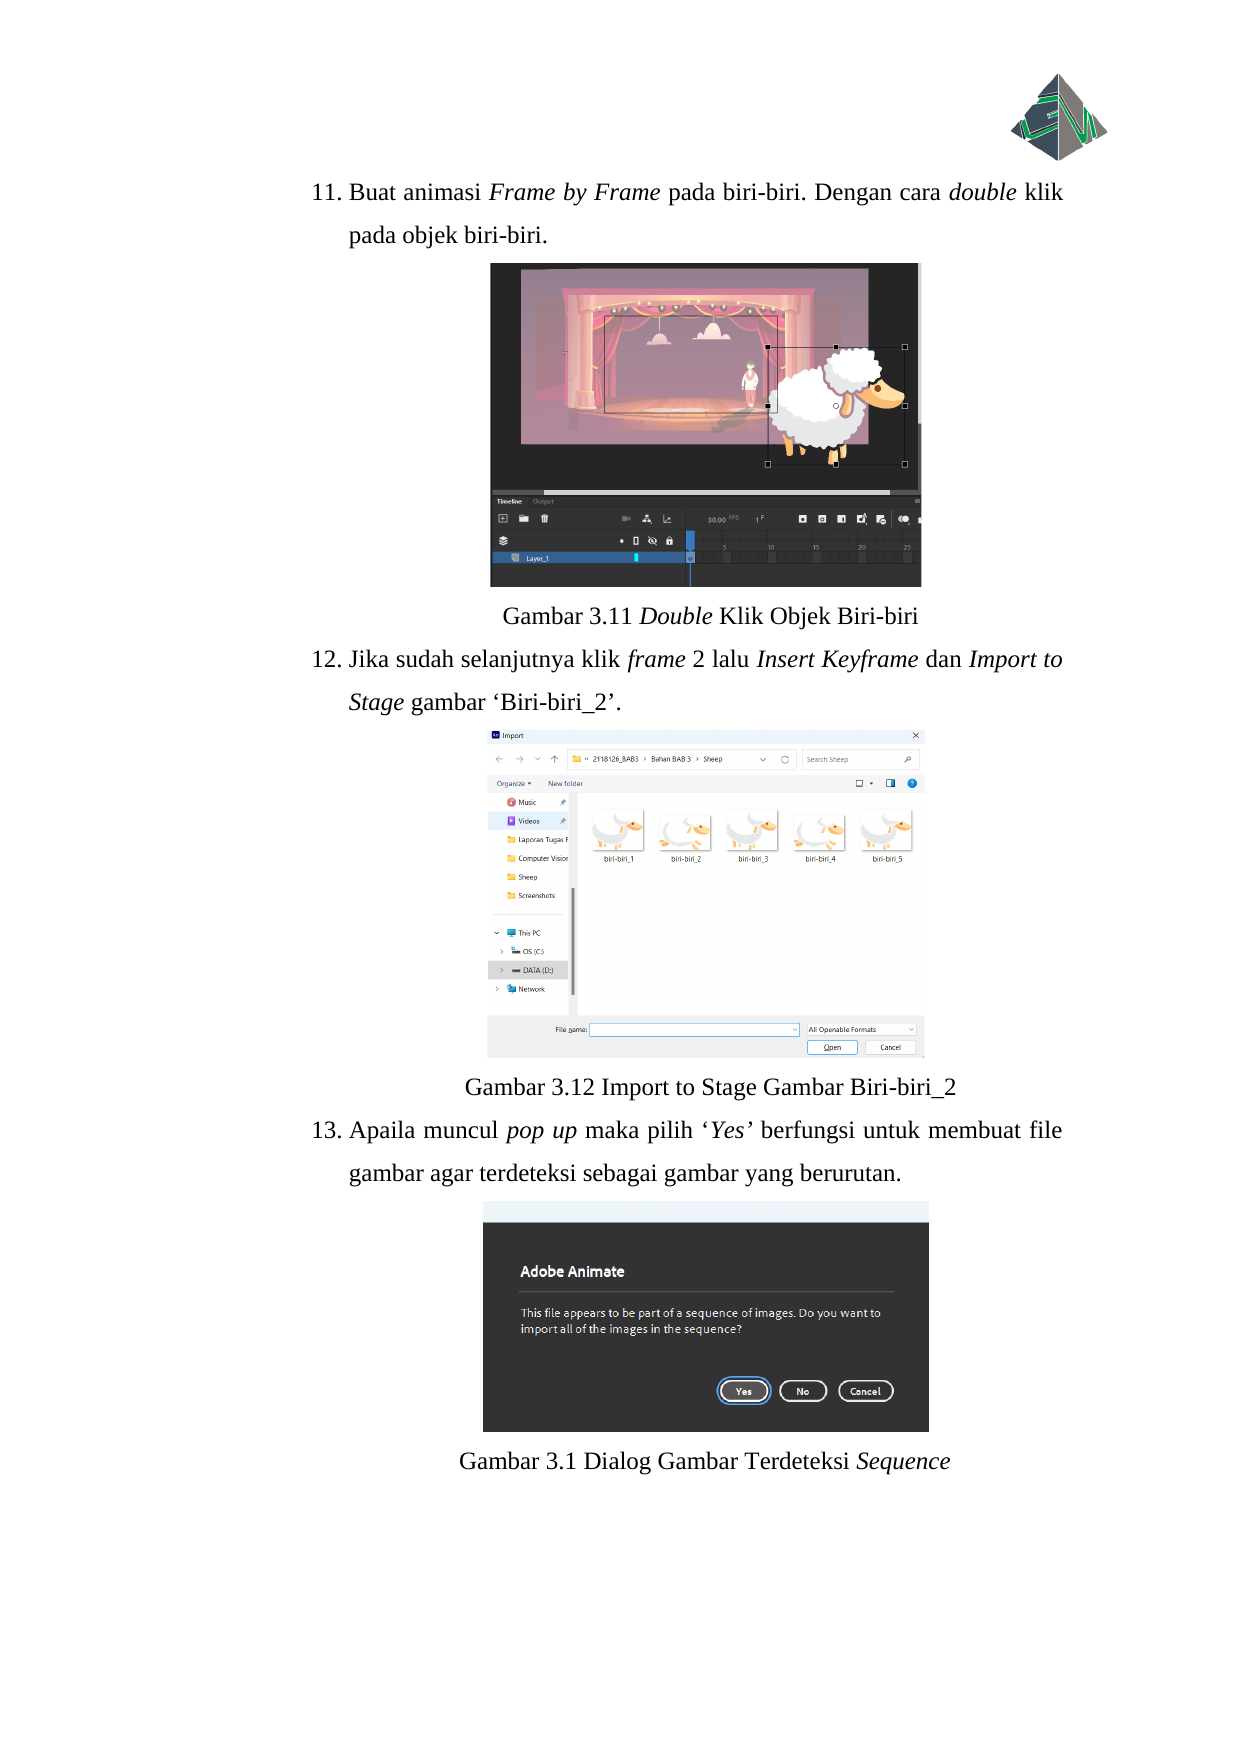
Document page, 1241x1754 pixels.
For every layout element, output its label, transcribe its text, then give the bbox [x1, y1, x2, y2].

picture [483, 1201, 929, 1432]
list Apaila muncul pop up maka pilih ‘Yes’ berfungsi untuk membuat file gambar agar terdeteksi sebagai gambar yang berurutan. [311, 1115, 1063, 1187]
picture [490, 263, 922, 587]
picture [487, 730, 925, 1058]
subtitle Double Klik Objek Biri-biri [358, 601, 1063, 630]
subtitle Dialog Gambar Terdeteksi Sequence [349, 1446, 1063, 1474]
list Buat animasi Frame by Frame pada biri-biri. Dengan cara double klik pada objek biri-biri. [311, 177, 1063, 249]
list Jika sudah selanjutnya klik frame 2 lalu Insert Keyframe dan Import to Stage gambar ‘Biri-biri_2’. [311, 644, 1063, 716]
picture [1010, 73, 1108, 161]
subtitle Import to Stage Gambar Biri-biri_2 [358, 1072, 1063, 1101]
